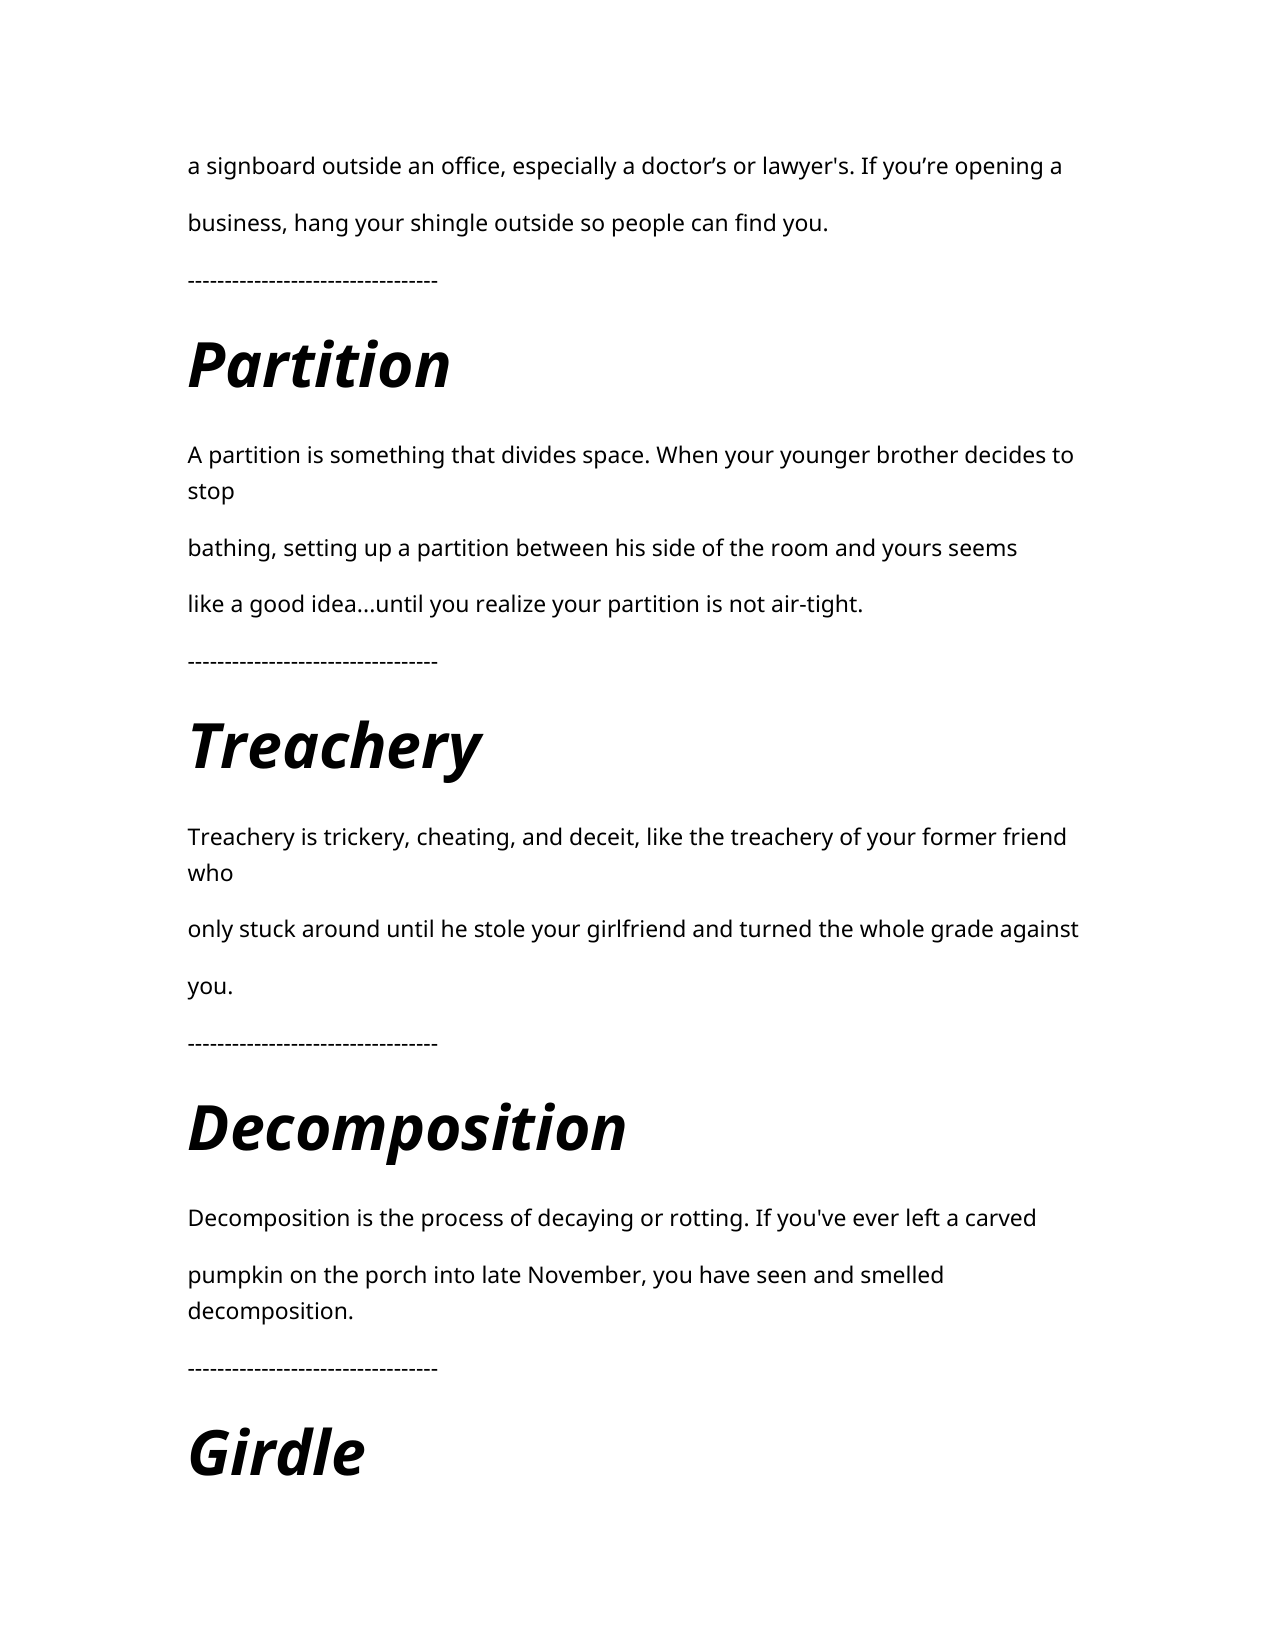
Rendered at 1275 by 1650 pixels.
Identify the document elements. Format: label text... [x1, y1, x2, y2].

text ---------------------------------- [187, 645, 1087, 676]
text pumpkin on the porch into late November, you have seen and smelled decomposition. [187, 1259, 1087, 1326]
text business, hang your shingle outside so people can find you. [187, 207, 1087, 238]
text a signboard outside an office, especially a doctor’s or lawyer's. If you’re opening a [187, 150, 1087, 181]
text Treachery [187, 702, 1087, 787]
text you. [187, 970, 1087, 1001]
text bathing, setting up a partition between his side of the room and yours seems [187, 532, 1087, 563]
text Girdle [187, 1408, 1087, 1494]
text ---------------------------------- [187, 1027, 1087, 1058]
text ---------------------------------- [187, 263, 1087, 295]
text only stuck around until he stole your girlfriend and turned the whole grade against [187, 913, 1087, 944]
text Treachery is trickery, cheating, and deceit, like the treachery of your former friend who [187, 821, 1087, 888]
text Decomposition is the process of decaying or rotting. If you've ever left a carved [187, 1202, 1087, 1233]
text like a good idea...until you realize your partition is not air-tight. [187, 588, 1087, 620]
text Partition [187, 320, 1087, 405]
text A partition is something that divides space. When your younger brother decides to stop [187, 439, 1087, 506]
text ---------------------------------- [187, 1352, 1087, 1383]
text Decomposition [187, 1084, 1087, 1169]
